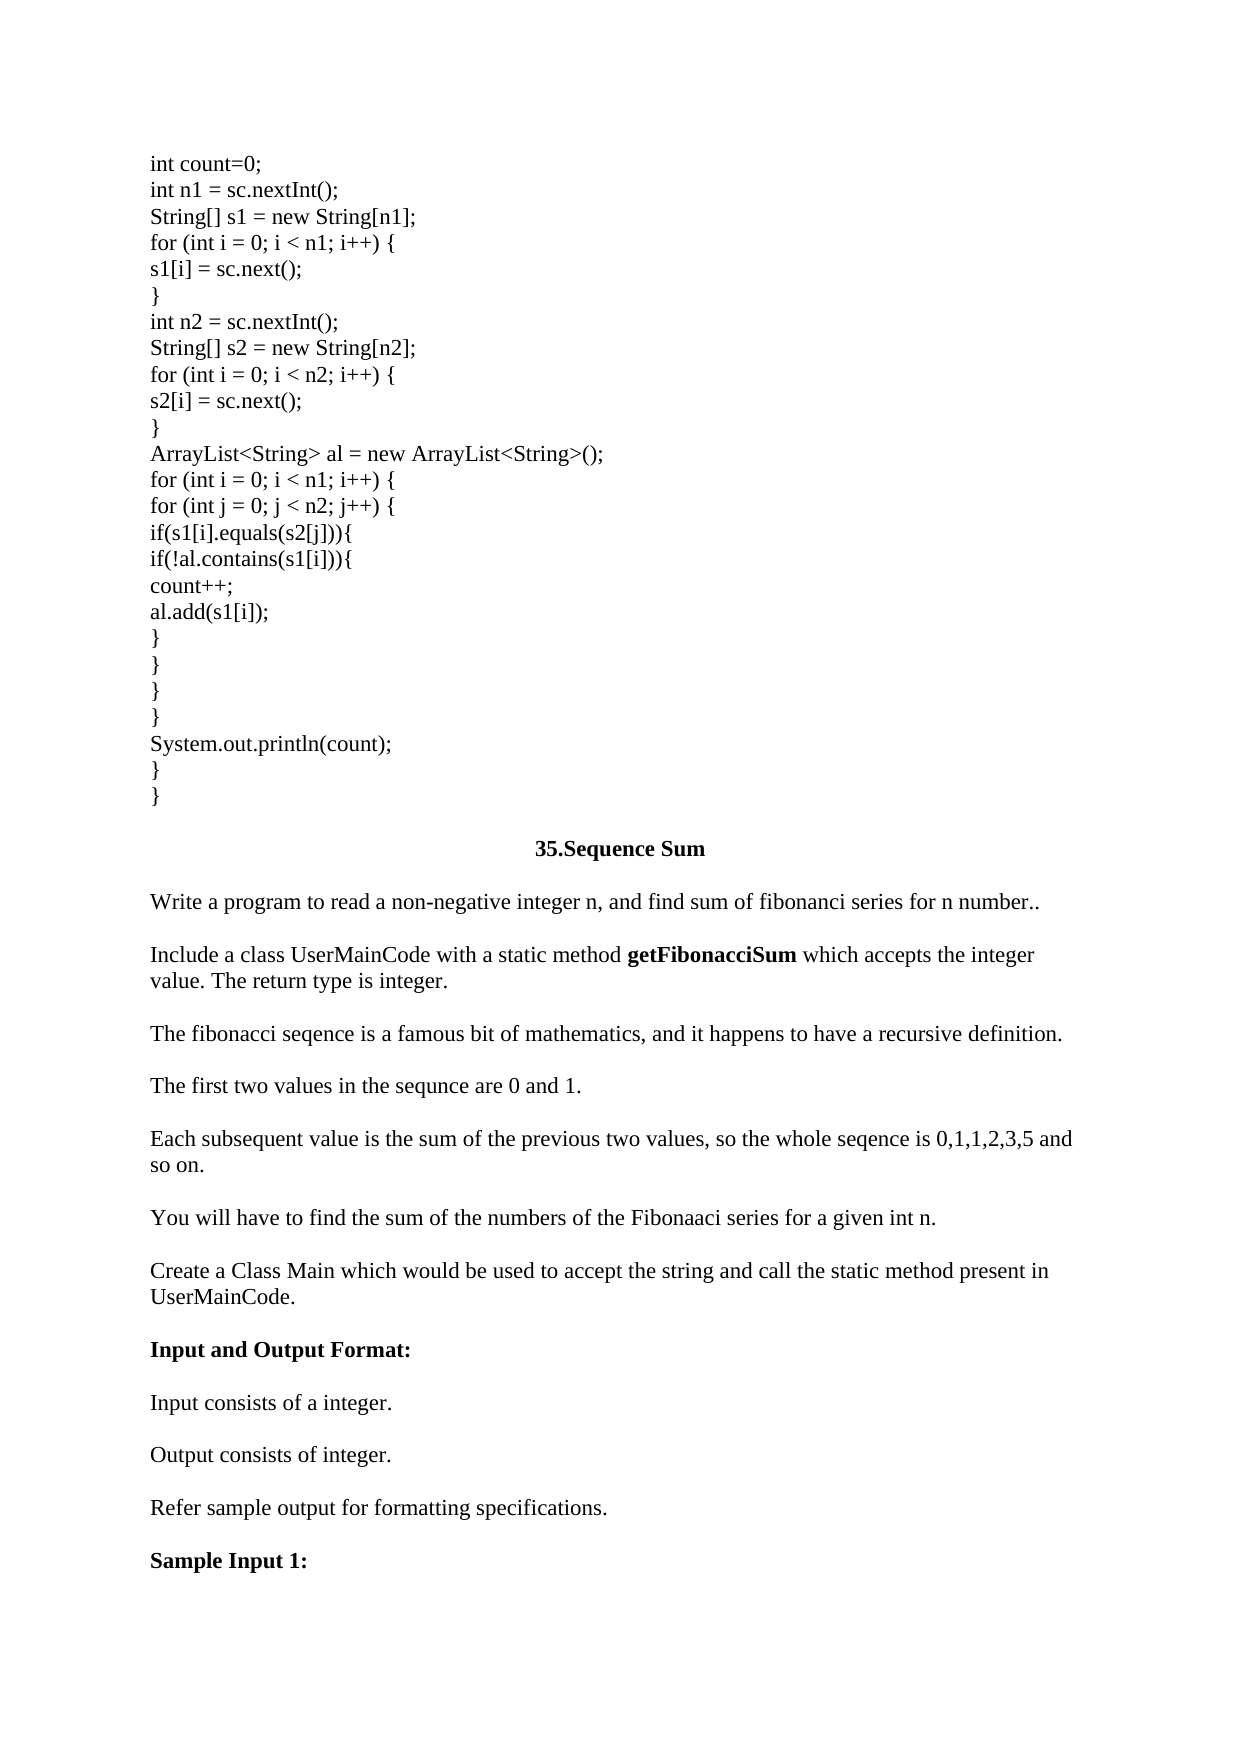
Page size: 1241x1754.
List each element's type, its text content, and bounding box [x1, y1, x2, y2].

text s2[i] = sc.next(); [150, 387, 1090, 413]
text System.out.println(count); [150, 730, 1090, 756]
text 35.Sequence Sum [150, 835, 1090, 862]
text int n2 = sc.nextInt(); [150, 308, 1090, 334]
text } [150, 651, 1090, 677]
text } [150, 282, 1090, 308]
text if(!al.contains(s1[i])){ [150, 545, 1090, 572]
text if(s1[i].equals(s2[j])){ [150, 519, 1090, 545]
text for (int i = 0; i < n1; i++) { [150, 229, 1090, 255]
text al.add(s1[i]); [150, 598, 1090, 624]
text } [150, 413, 1090, 440]
text } [150, 677, 1090, 703]
text } [150, 756, 1090, 782]
text } [150, 782, 1090, 809]
text String[] s1 = new String[n1]; [150, 203, 1090, 229]
text count++; [150, 572, 1090, 598]
text int n1 = sc.nextInt(); [150, 176, 1090, 203]
text ArrayList<String> al = new ArrayList<String>(); [150, 440, 1090, 466]
text for (int i = 0; i < n1; i++) { [150, 466, 1090, 493]
text int count=0; [150, 150, 1090, 176]
text for (int j = 0; j < n2; j++) { [150, 493, 1090, 519]
text String[] s2 = new String[n2]; [150, 334, 1090, 361]
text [150, 862, 1090, 1599]
text } [150, 703, 1090, 730]
text } [150, 624, 1090, 651]
text s1[i] = sc.next(); [150, 255, 1090, 282]
text for (int i = 0; i < n2; i++) { [150, 361, 1090, 387]
